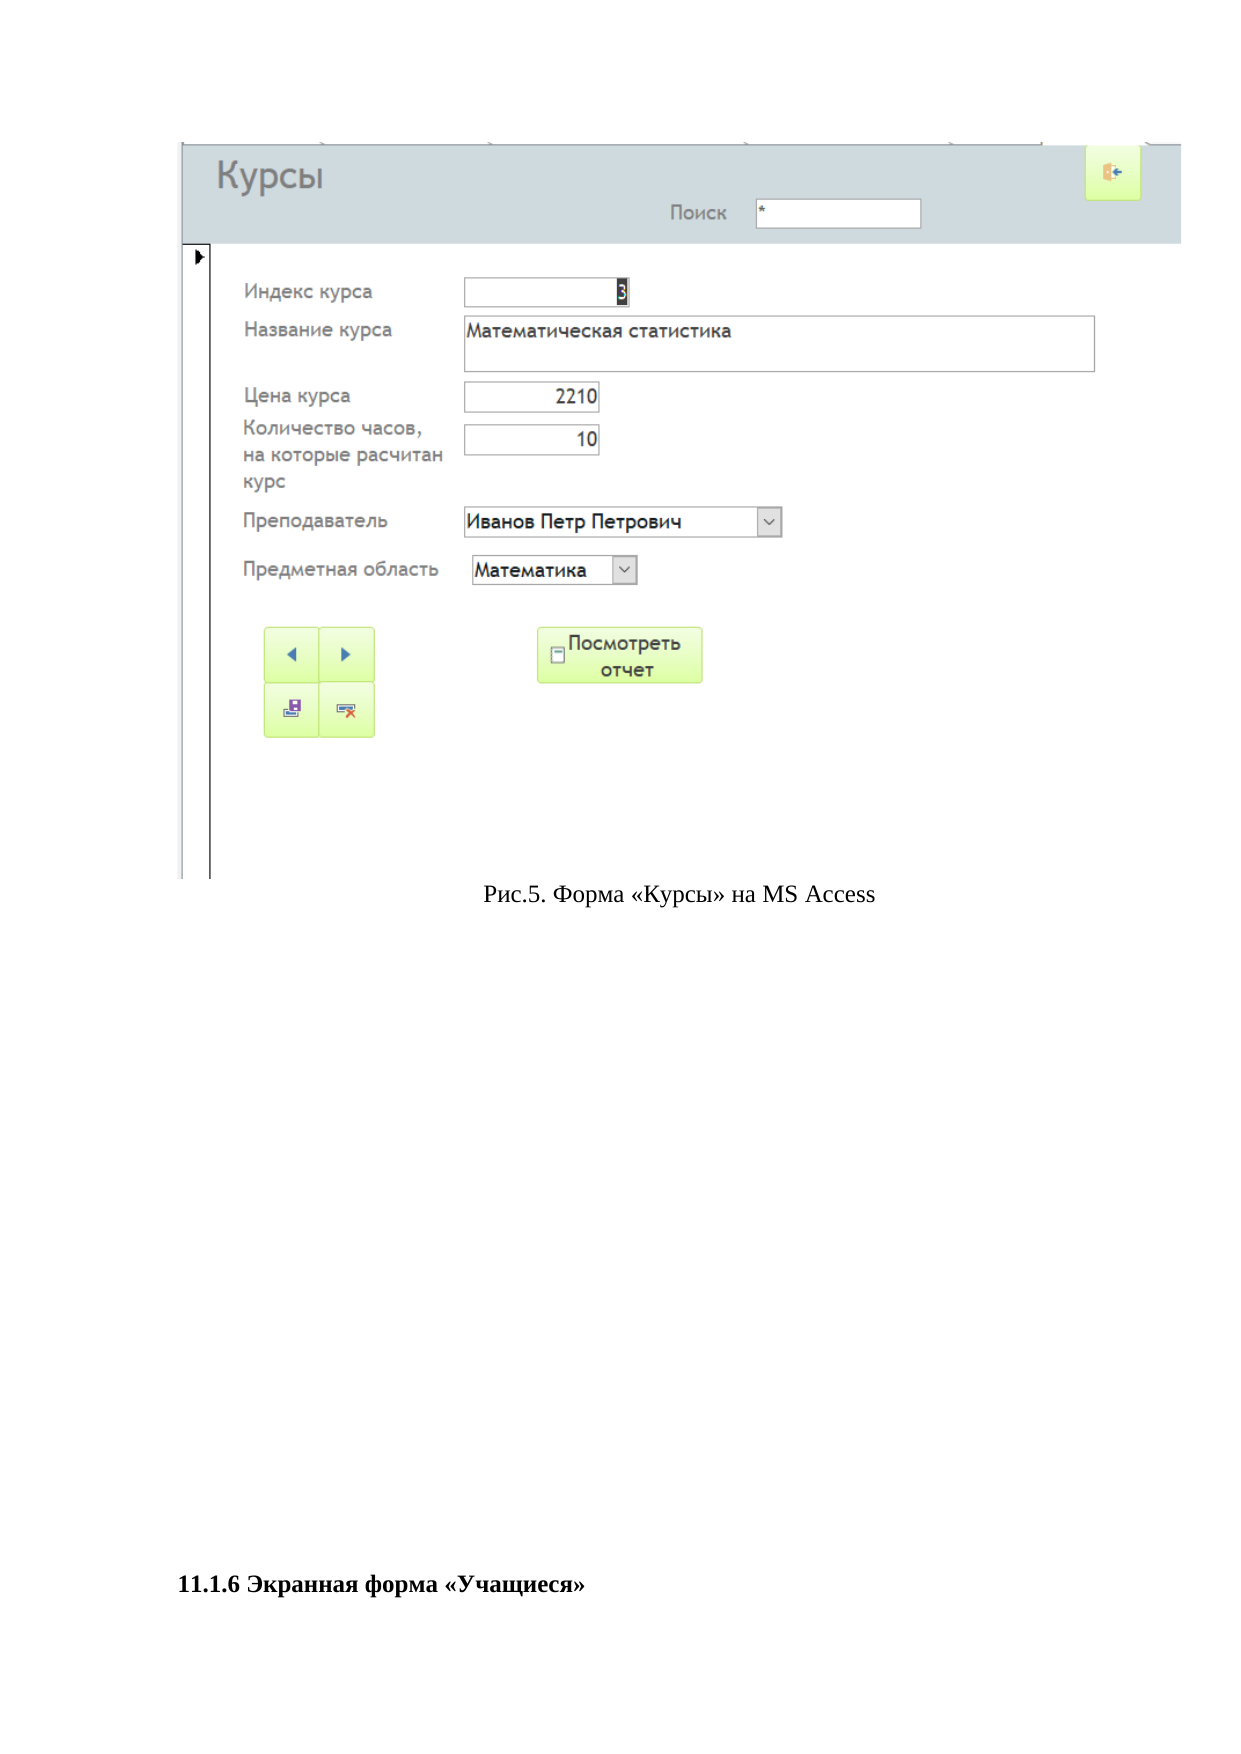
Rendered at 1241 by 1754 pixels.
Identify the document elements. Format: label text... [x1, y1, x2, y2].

picture [177, 142, 1182, 879]
text 11.1.6 Экранная форма «Учащиеся» [177, 1569, 1181, 1598]
text Рис.5. Форма «Курсы» на MS Access [177, 879, 1181, 908]
